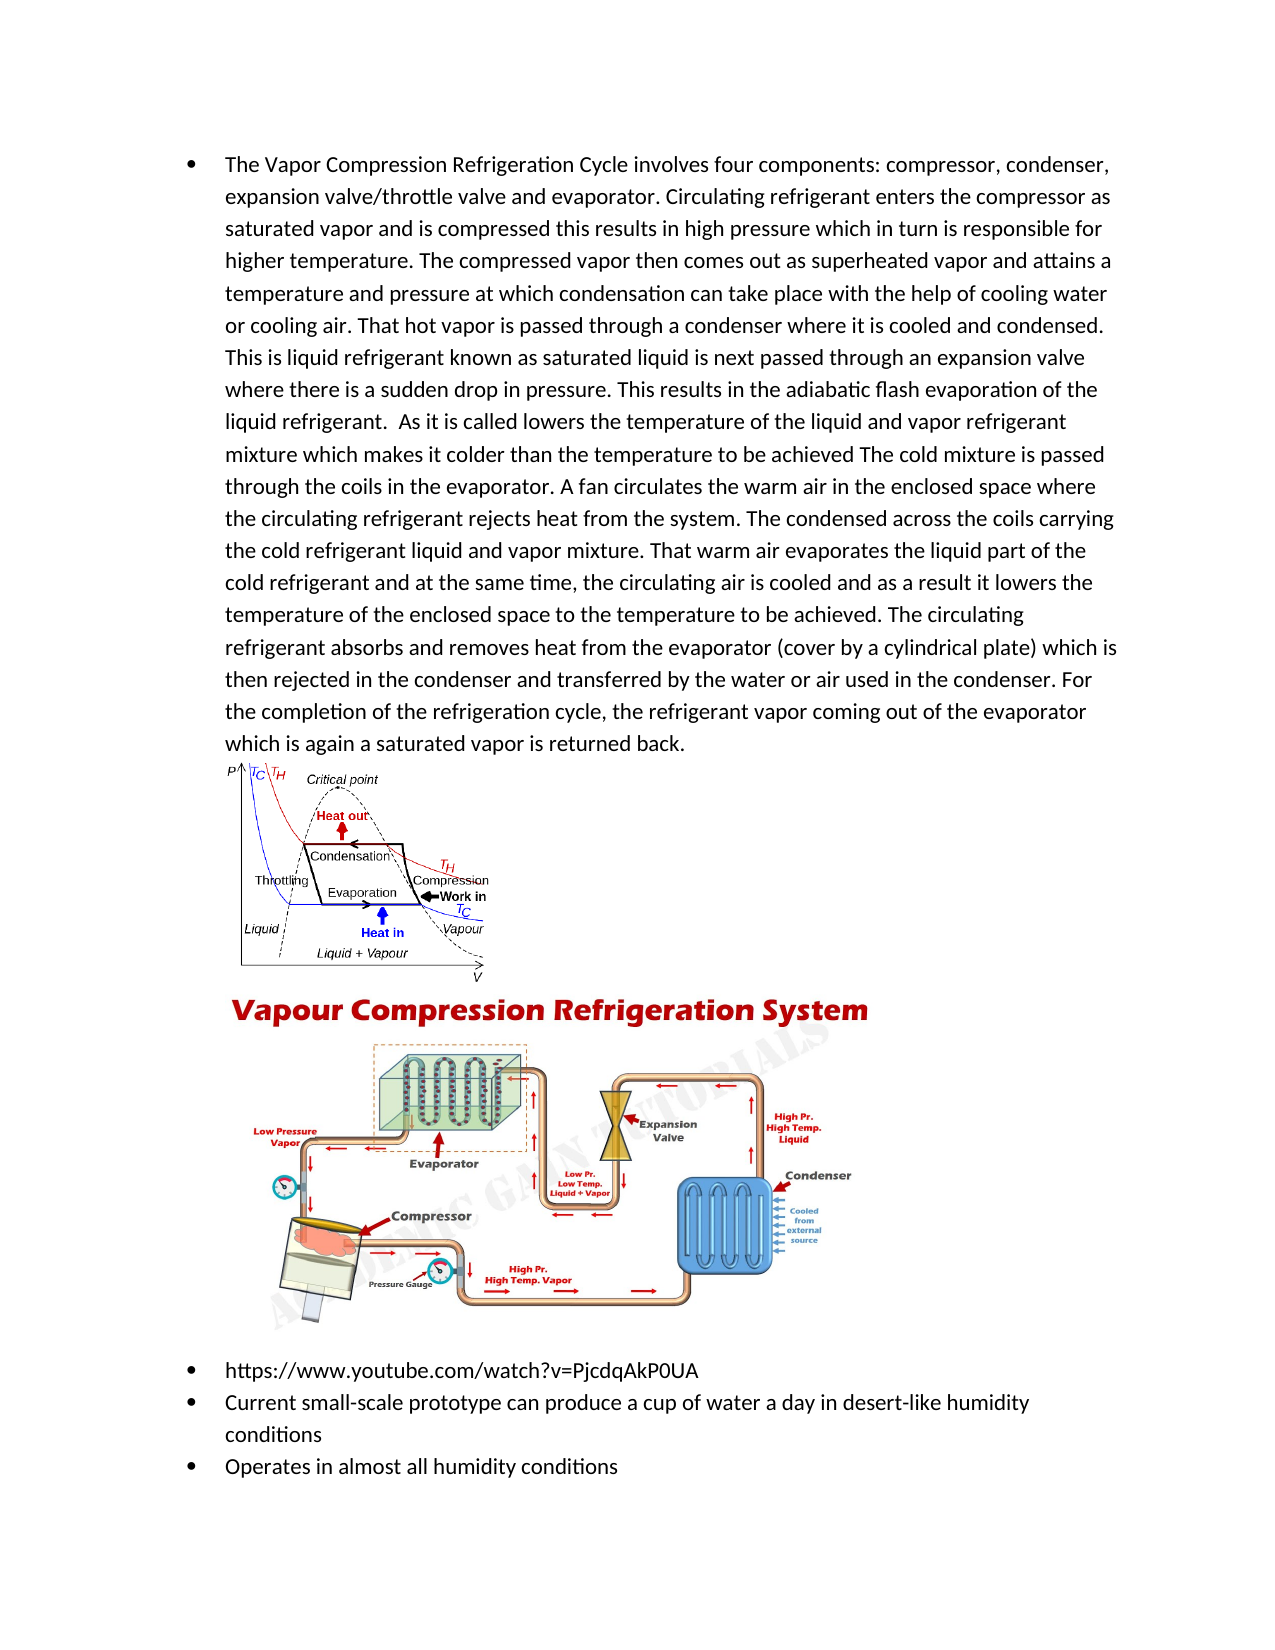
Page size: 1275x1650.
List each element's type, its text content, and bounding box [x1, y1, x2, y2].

list Operates in almost all humidity conditions [187, 1452, 1125, 1481]
list which is again a saturated vapor is returned back. [225, 729, 1125, 757]
list https://www.youtube.com/watch?v=PjcdqAkP0UA [187, 1356, 1125, 1384]
picture [225, 761, 490, 983]
list Current small-scale prototype can produce a cup of water a day in desert-like humidity conditions [187, 1388, 1125, 1448]
picture [225, 986, 875, 1352]
list The Vapor Compression Refrigeration Cycle involves four components: compressor, condenser, expansion valve/throttle valve and evaporator. Circulating refrigerant enters the compressor as saturated vapor and is compressed this results in high pressure which in turn is responsible for higher temperature. The compressed vapor then comes out as superheated vapor and attains a temperature and pressure at which condensation can take place with the help of cooling water or cooling air. That hot vapor is passed through a condenser where it is cooled and condensed. This is liquid refrigerant known as saturated liquid is next passed through an expansion valve where there is a sudden drop in pressure. This results in the adiabatic flash evaporation of the liquid refrigerant. As it is called lowers the temperature of the liquid and vapor refrigerant mixture which makes it colder than the temperature to be achieved The cold mixture is passed through the coils in the evaporator. A fan circulates the warm air in the enclosed space where the circulating refrigerant rejects heat from the system. The condensed across the coils carrying the cold refrigerant liquid and vapor mixture. That warm air evaporates the liquid part of the cold refrigerant and at the same time, the circulating air is cooled and as a result it lowers the temperature of the enclosed space to the temperature to be achieved. The circulating refrigerant absorbs and removes heat from the evaporator (cover by a cylindrical plate) which is then rejected in the condenser and transferred by the water or air used in the condenser. For the completion of the refrigeration cycle, the refrigerant vapor coming out of the evaporator [187, 150, 1125, 725]
